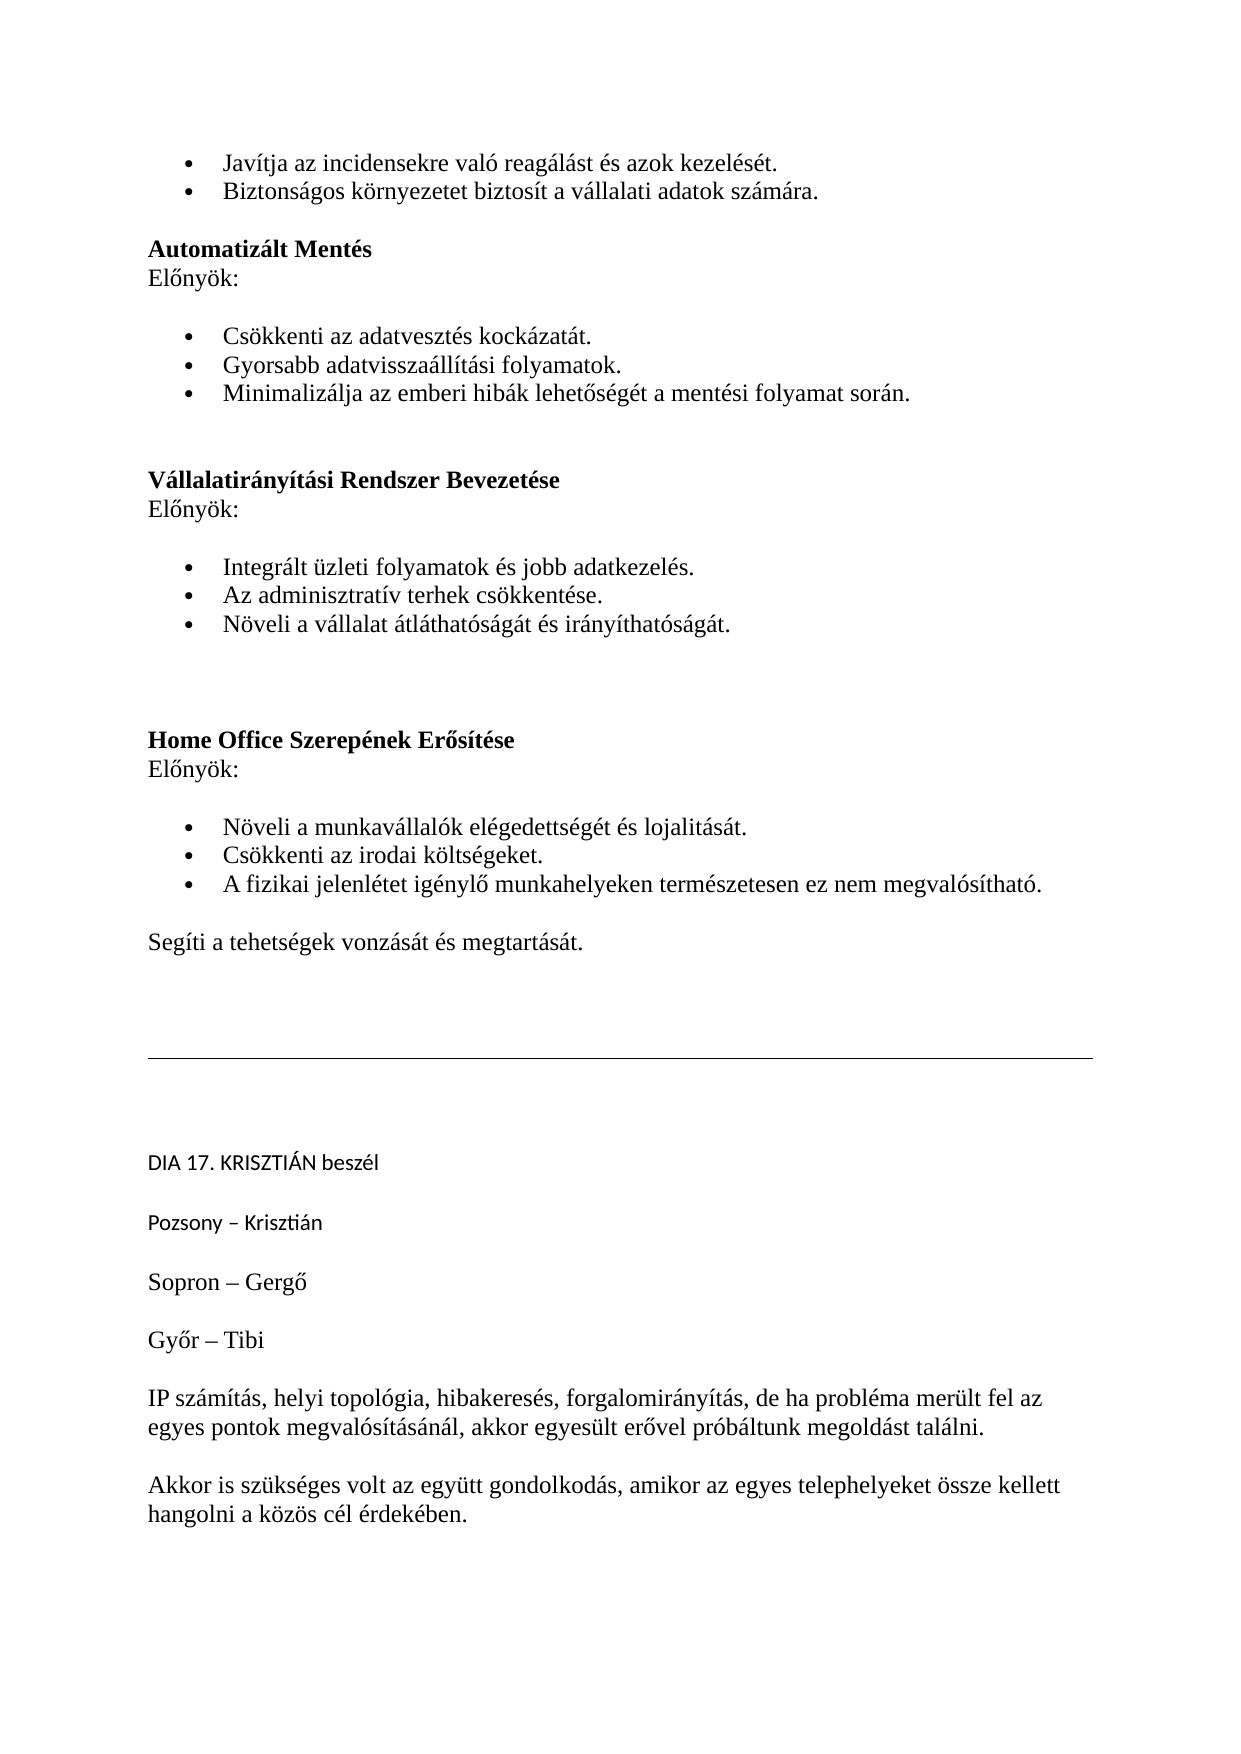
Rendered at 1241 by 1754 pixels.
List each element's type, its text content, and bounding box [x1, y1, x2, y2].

list Növeli a munkavállalók elégedettségét és lojalitását. [185, 812, 1093, 841]
text IP számítás, helyi topológia, hibakeresés, forgalomirányítás, de ha probléma merült fel az egyes pontok megvalósításánál, akkor egyesült erővel próbáltunk megoldást találni. [148, 1383, 1093, 1441]
text DIA 17. KRISZTIÁN beszél Pozsony – Krisztián [148, 1148, 1093, 1236]
text Akkor is szükséges volt az együtt gondolkodás, amikor az egyes telephelyeket össze kellett hangolni a közös cél érdekében. [148, 1470, 1093, 1527]
text Vállalatirányítási Rendszer Bevezetése Előnyök: [148, 436, 1093, 523]
list Növeli a vállalat átláthatóságát és irányíthatóságát. [185, 609, 1093, 638]
list Csökkenti az adatvesztés kockázatát. [185, 321, 1093, 350]
list A fizikai jelenlétet igénylő munkahelyeken természetesen ez nem megvalósítható. [185, 869, 1093, 898]
list Gyorsabb adatvisszaállítási folyamatok. [185, 350, 1093, 378]
list Integrált üzleti folyamatok és jobb adatkezelés. [185, 552, 1093, 581]
list Az adminisztratív terhek csökkentése. [185, 581, 1093, 609]
list Biztonságos környezetet biztosít a vállalati adatok számára. [185, 176, 1093, 205]
list Csökkenti az irodai költségeket. [185, 841, 1093, 869]
list Javítja az incidensekre való reagálást és azok kezelését. [185, 148, 1093, 176]
text Győr – Tibi [148, 1325, 1093, 1354]
text Segíti a tehetségek vonzását és megtartását. [148, 927, 1093, 956]
text Automatizált Mentés Előnyök: [148, 234, 1093, 292]
list Minimalizálja az emberi hibák lehetőségét a mentési folyamat során. [185, 378, 1093, 407]
text Home Office Szerepének Erősítése Előnyök: [148, 725, 1093, 783]
text Sopron – Gergő [148, 1267, 1093, 1296]
